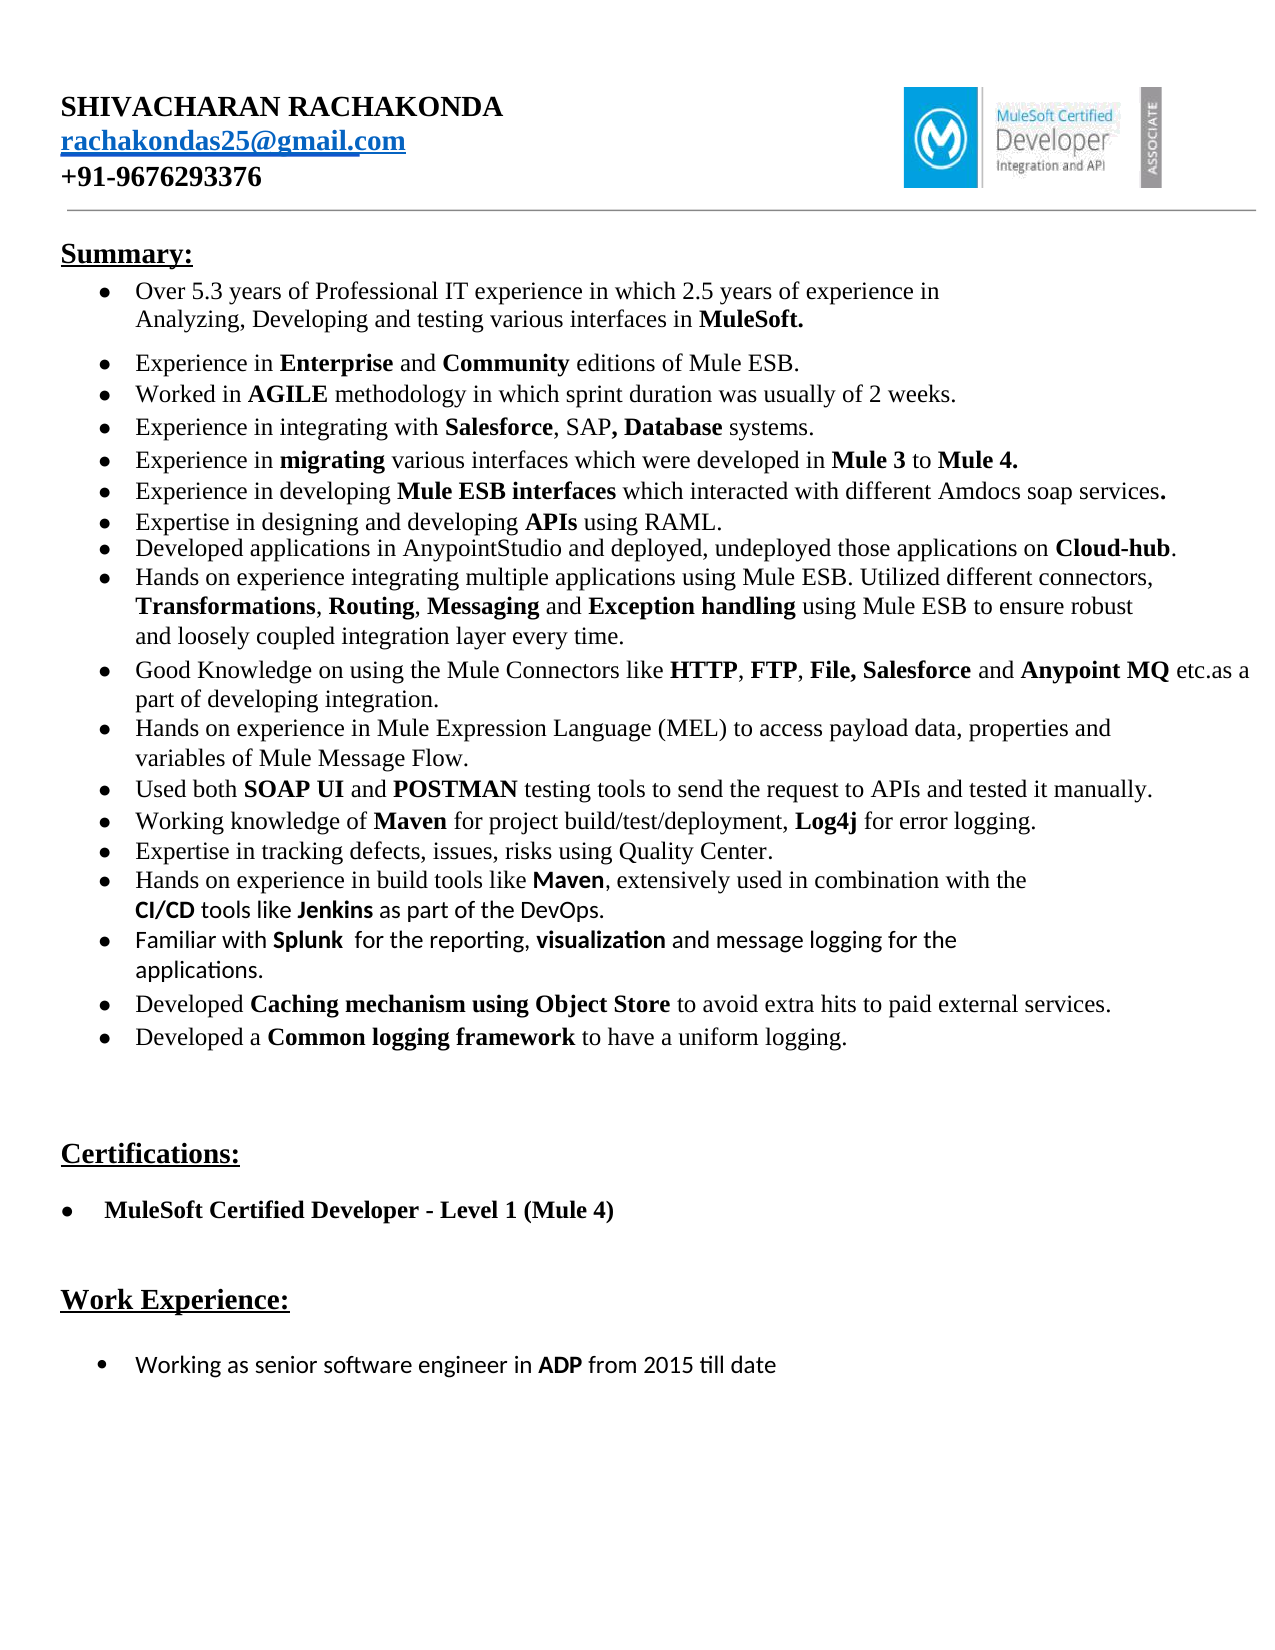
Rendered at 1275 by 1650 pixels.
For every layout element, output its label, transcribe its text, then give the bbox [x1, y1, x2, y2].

text SHIVACHARAN RACHAKONDA [60, 89, 1258, 123]
list Developed Caching mechanism using Object Store to avoid extra hits to paid external services. [98, 989, 1258, 1017]
text Summary: [60, 236, 1258, 269]
list Expertise in designing and developing APIs using RAML. [98, 507, 1258, 536]
list Experience in migrating various interfaces which were developed in Mule 3 to Mule 4. [98, 445, 1258, 474]
list Developed a Common logging framework to have a uniform logging. [98, 1022, 1258, 1051]
text rachakondas25@gmail.com [60, 123, 1258, 157]
list MuleSoft Certified Developer - Level 1 (Mule 4) [60, 1196, 1258, 1224]
list Expertise in tracking defects, issues, risks using Quality Center. [98, 835, 1083, 865]
list Familiar with Splunk for the reporting, visualization and message logging for the applications. [98, 925, 1083, 985]
list Developed applications in AnypointStudio and deployed, undeployed those applications on Cloud-hub. [98, 536, 1258, 562]
list Working as senior software engineer in ADP from 2015 till date [98, 1349, 1258, 1379]
text Work Experience: [60, 1282, 1258, 1315]
list Experience in integrating with Salesforce, SAP, Database systems. [98, 412, 1258, 441]
list Experience in Enterprise and Community editions of Mule ESB. [98, 348, 1258, 377]
list Over 5.3 years of Professional IT experience in which 2.5 years of experience in Analyzing, Developing and testing various interfaces in MuleSoft. [98, 277, 952, 333]
list Good Knowledge on using the Mule Connectors like HTTP, FTP, File, Salesforce and Anypoint MQ etc.as a part of developing integration. [98, 655, 1258, 713]
list Hands on experience in Mule Expression Language (MEL) to access payload data, properties and variables of Mule Message Flow. [98, 713, 1164, 771]
list Hands on experience integrating multiple applications using Mule ESB. Utilized different connectors, Transformations, Routing, Messaging and Exception handling using Mule ESB to ensure robust and loosely coupled integration layer every time. [98, 562, 1167, 650]
text Certifications: [60, 1136, 1258, 1170]
list Experience in developing Mule ESB interfaces which interacted with different Amdocs soap services. [98, 476, 1258, 505]
text +91-9676293376 [60, 159, 1258, 192]
list Used both SOAP UI and POSTMAN testing tools to send the request to APIs and tested it manually. [98, 774, 1258, 803]
list Working knowledge of Maven for project build/test/deployment, Log4j for error logging. [98, 807, 1083, 835]
list Worked in AGILE methodology in which sprint duration was usually of 2 weeks. [98, 379, 1258, 407]
list Hands on experience in build tools like Maven, extensively used in combination with the CI/CD tools like Jenkins as part of the DevOps. [98, 865, 1083, 925]
